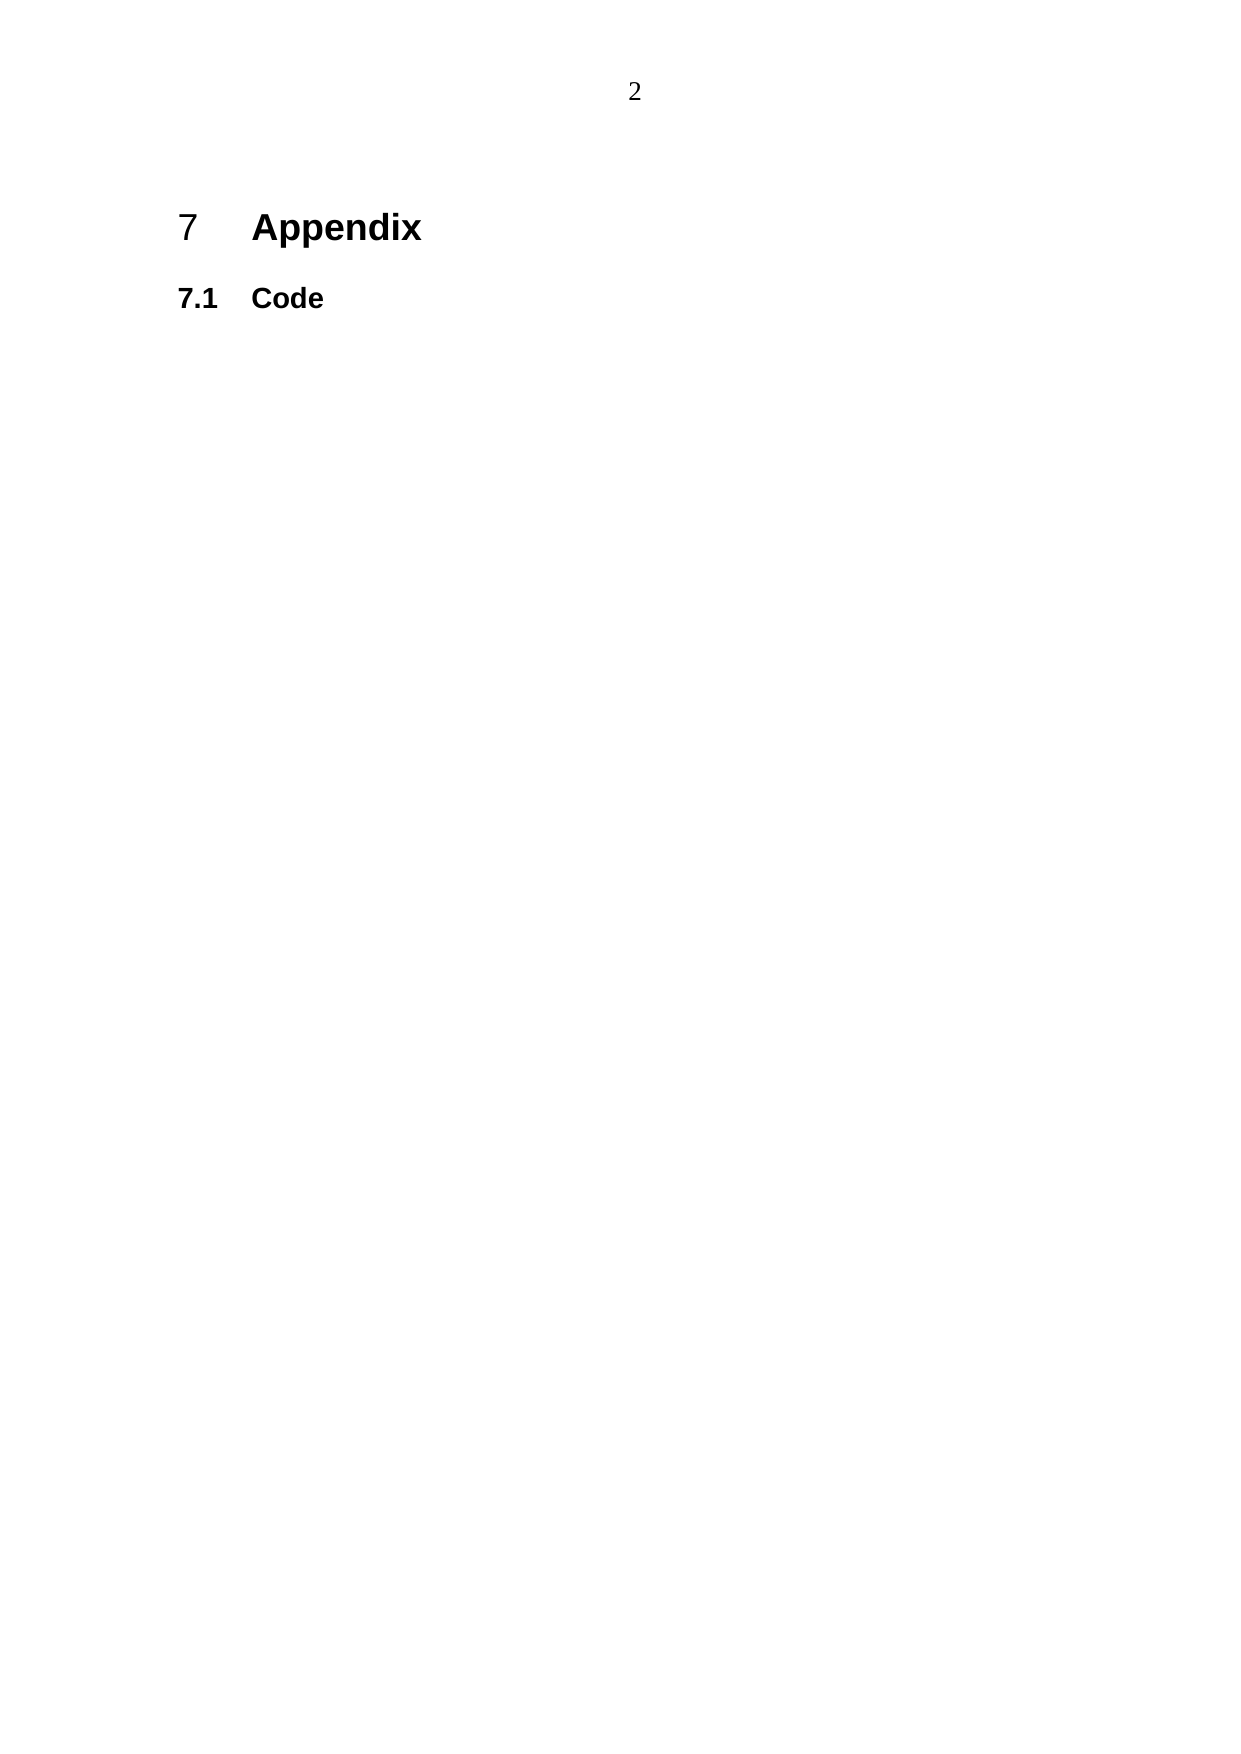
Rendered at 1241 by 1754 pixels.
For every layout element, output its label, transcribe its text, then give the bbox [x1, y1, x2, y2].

subtitle Appendix [177, 205, 1092, 248]
subtitle Code [177, 281, 1092, 315]
